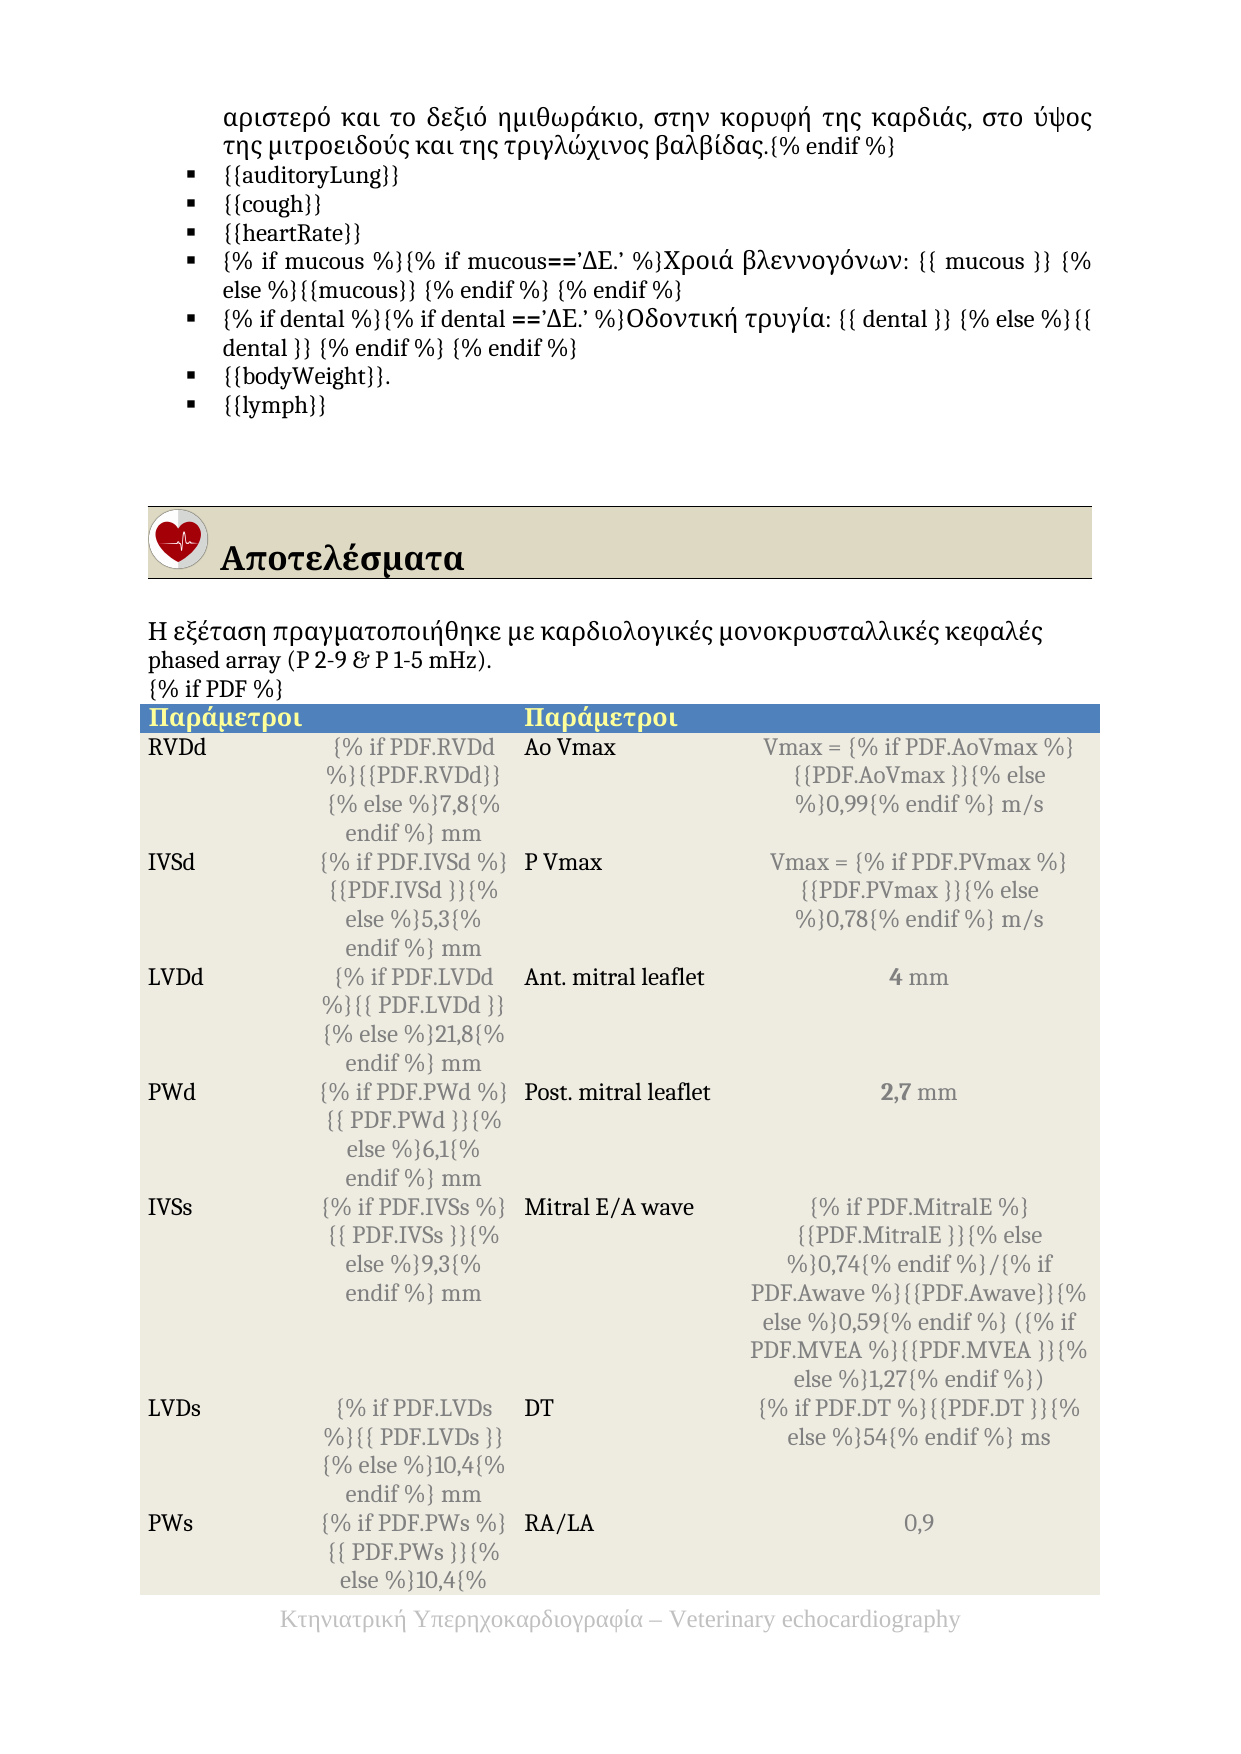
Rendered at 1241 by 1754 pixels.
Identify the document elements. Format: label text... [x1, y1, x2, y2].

list {{lymph}} [185, 391, 1092, 420]
text Η εξέταση πραγματοποιήθηκε με καρδιολογικές μονοκρυσταλλικές κεφαλές phased array (P 2-9 & P 1-5 mHz). [148, 618, 1092, 675]
table_cell {% if PDF.PWs %}{{ PDF.PWs }}{% else %}10,4{% endif %} mm [310, 1509, 517, 1595]
table_cell 0,9 [738, 1509, 1100, 1595]
table_cell {% if PDF.LVDs %}{{ PDF.LVDs }}{% else %}10,4{% endif %} mm [310, 1394, 517, 1509]
table_cell IVSs [140, 1193, 310, 1394]
table_cell Post. mitral leaflet [517, 1078, 738, 1193]
table_cell RVDd [140, 733, 310, 848]
table_cell {% if PDF.LVDd %}{{ PDF.LVDd }}{% else %}21,8{% endif %} mm [310, 963, 517, 1078]
table_cell {% if PDF.IVSd %}{{PDF.IVSd }}{% else %}5,3{% endif %} mm [310, 848, 517, 963]
table_cell {% if PDF.DT %}{{PDF.DT }}{% else %}54{% endif %} ms [738, 1394, 1100, 1509]
table_cell Ao Vmax [517, 733, 738, 848]
table_cell P Vmax [517, 848, 738, 963]
table_cell PWs [140, 1509, 310, 1595]
table_cell {% if PDF.IVSs %}{{ PDF.IVSs }}{% else %}9,3{% endif %} mm [310, 1193, 517, 1394]
table_cell LVDs [140, 1394, 310, 1509]
table_cell LVDd [140, 963, 310, 1078]
picture [147, 509, 209, 570]
table_cell {% if PDF.PWd %}{{ PDF.PWd }}{% else %}6,1{% endif %} mm [310, 1078, 517, 1193]
list {% if dental %}{% if dental ==’ΔΕ.’ %}Οδοντική τρυγία: {{ dental }} {% else %}{{ dental }} {% endif %} {% endif %} [185, 305, 1092, 362]
text {% if PDF %} [148, 675, 1092, 704]
table_header Παράμετροι [517, 704, 738, 733]
table_cell 4 mm [738, 963, 1100, 1078]
list {{auditoryLung}} [185, 161, 1092, 190]
list {{bodyWeight}}. [185, 362, 1092, 391]
table_cell Vmax = {% if PDF.PVmax %}{{PDF.PVmax }}{% else %}0,78{% endif %} m/s [738, 848, 1100, 963]
table_cell Ant. mitral leaflet [517, 963, 738, 1078]
table_cell DT [517, 1394, 738, 1509]
table_cell 2,7 mm [738, 1078, 1100, 1193]
table_header [738, 704, 1100, 733]
table_header Παράμετροι [140, 704, 310, 733]
table_cell {% if PDF.RVDd %}{{PDF.RVDd}}{% else %}7,8{% endif %} mm [310, 733, 517, 848]
text Αποτελέσματα [148, 507, 1092, 578]
table_cell {% if PDF.MitralE %}{{PDF.MitralE }}{% else %}0,74{% endif %}/{% if PDF.Awave %}{{PDF.Awave}}{% else %}0,59{% endif %} ({% if PDF.MVEA %}{{PDF.MVEA }}{% else %}1,27{% endif %}) [738, 1193, 1100, 1394]
list {{cough}} [185, 190, 1092, 218]
table_cell PWd [140, 1078, 310, 1193]
table_cell RA/LA [517, 1509, 738, 1595]
list {% if mucous %}{% if mucous==’ΔΕ.’ %}Χροιά βλεννογόνων: {{ mucous }} {% else %}{{mucous}} {% endif %} {% endif %} [185, 247, 1092, 305]
table_cell Vmax = {% if PDF.AoVmax %}{{PDF.AoVmax }}{% else %}0,99{% endif %} m/s [738, 733, 1100, 848]
table_cell IVSd [140, 848, 310, 963]
list {{heartRate}} [185, 218, 1092, 247]
table_cell Mitral E/A wave [517, 1193, 738, 1394]
table_header [310, 704, 517, 733]
